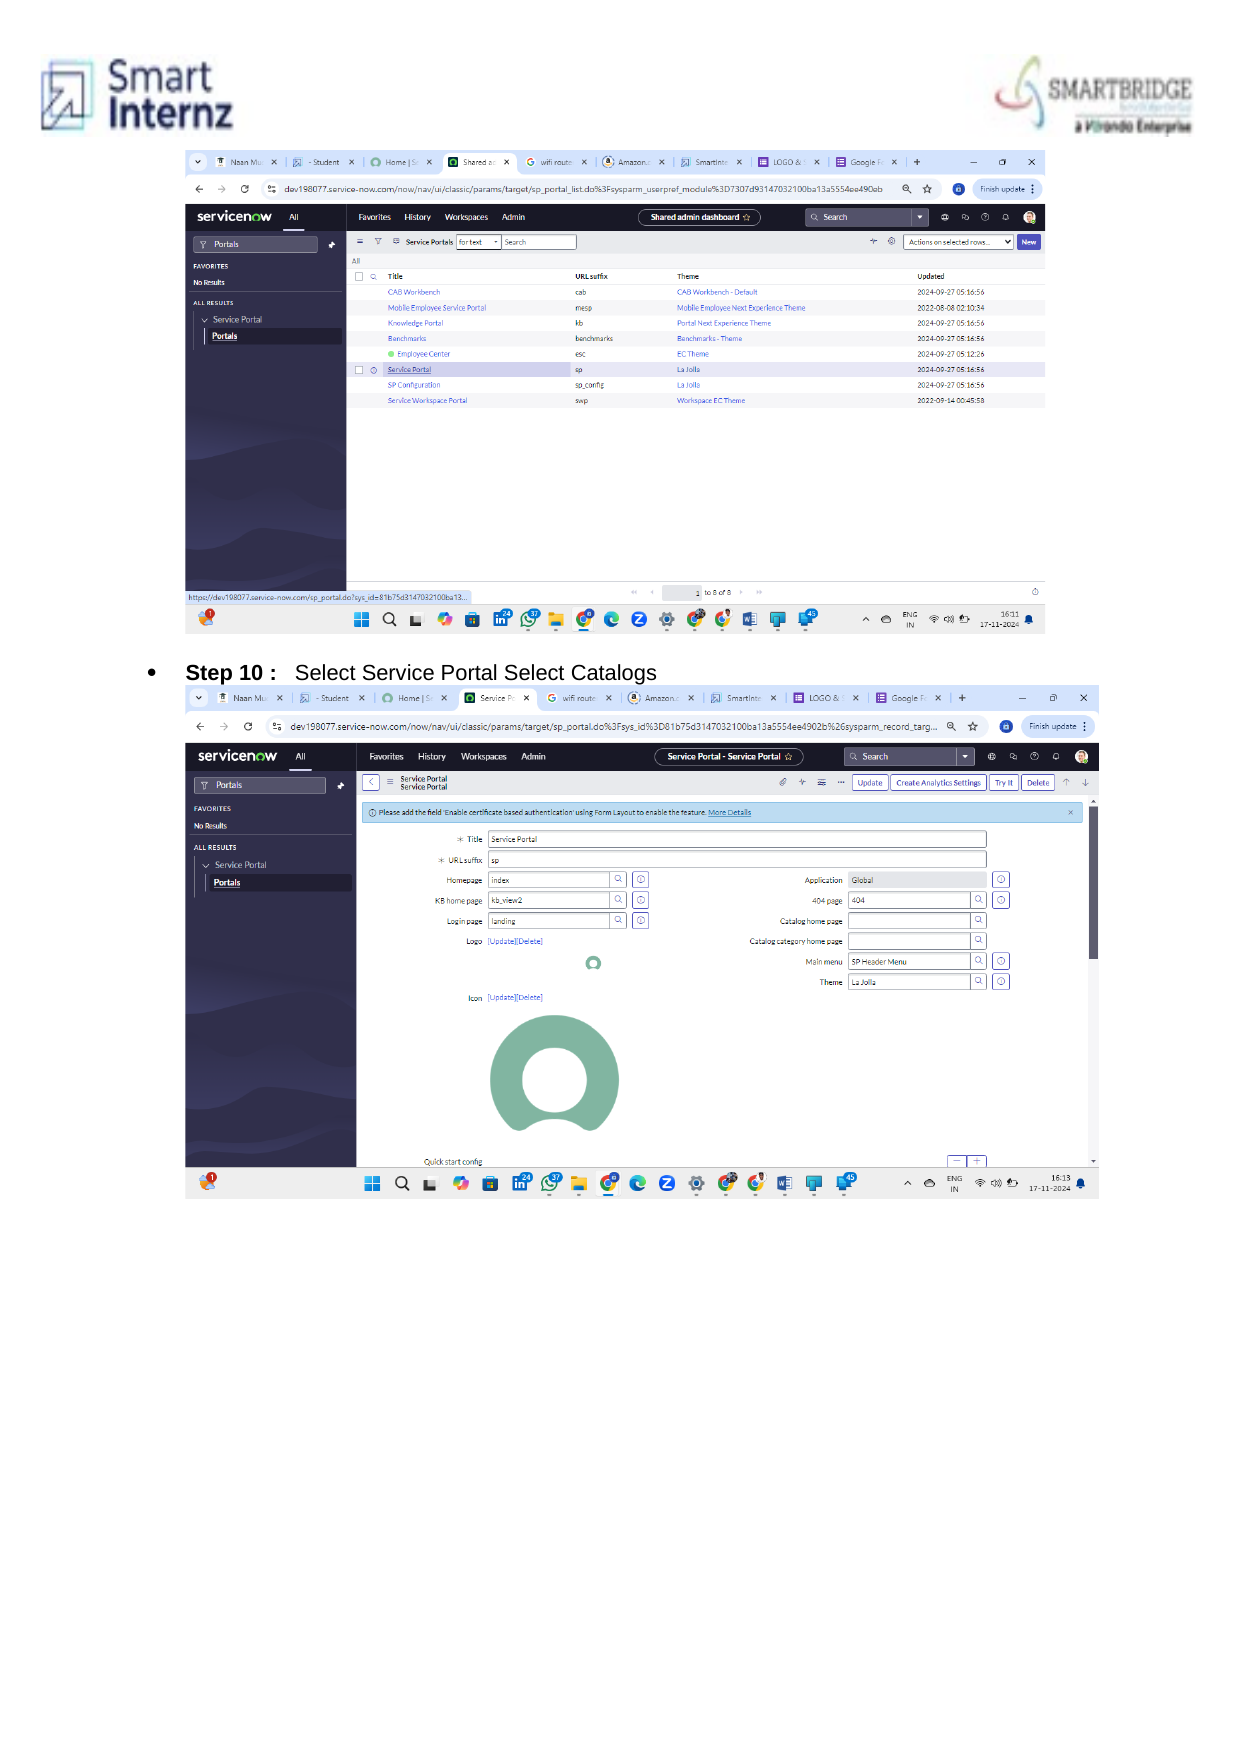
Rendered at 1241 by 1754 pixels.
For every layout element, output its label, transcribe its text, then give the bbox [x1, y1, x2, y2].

picture [185, 685, 1099, 1199]
picture [185, 150, 1046, 634]
picture [40, 54, 1196, 137]
